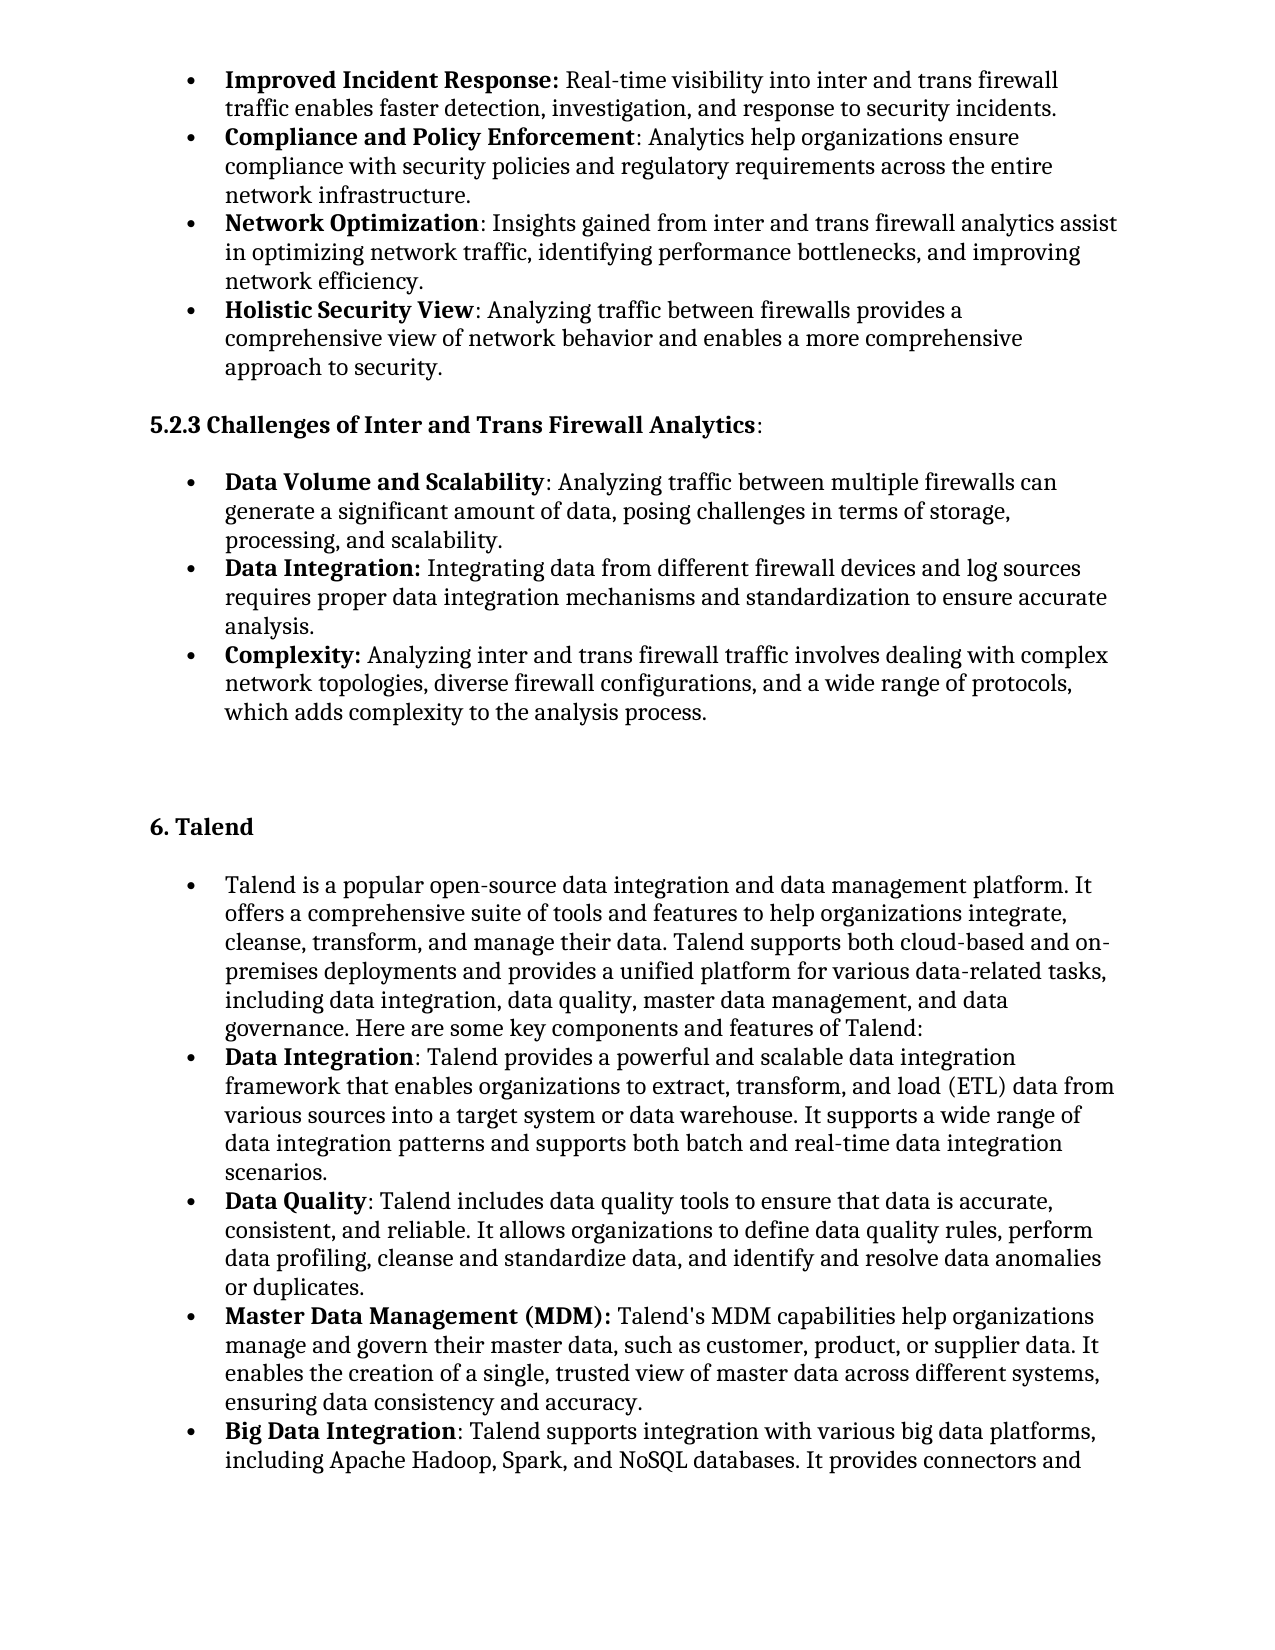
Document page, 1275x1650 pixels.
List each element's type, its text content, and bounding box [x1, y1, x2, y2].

list Data Quality: Talend includes data quality tools to ensure that data is accurate, consistent, and reliable. It allows organizations to define data quality rules, perform data profiling, cleanse and standardize data, and identify and resolve data anomalies or duplicates. [187, 1187, 1125, 1302]
list Compliance and Policy Enforcement: Analytics help organizations ensure compliance with security policies and regulatory requirements across the entire network infrastructure. [187, 123, 1125, 209]
list Network Optimization: Insights gained from inter and trans firewall analytics assist in optimizing network traffic, identifying performance bottlenecks, and improving network efficiency. [187, 209, 1125, 296]
list Improved Incident Response: Real-time visibility into inter and trans firewall traffic enables faster detection, investigation, and response to security incidents. [187, 66, 1125, 123]
text 6. Talend [150, 813, 1125, 842]
list Data Volume and Scalability: Analyzing traffic between multiple firewalls can generate a significant amount of data, posing challenges in terms of storage, processing, and scalability. [187, 468, 1125, 554]
list Holistic Security View: Analyzing traffic between firewalls provides a comprehensive view of network behavior and enables a more comprehensive approach to security. [187, 296, 1125, 382]
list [187, 1417, 1125, 1474]
list Data Integration: Talend provides a powerful and scalable data integration framework that enables organizations to extract, transform, and load (ETL) data from various sources into a target system or data warehouse. It supports a wide range of data integration patterns and supports both batch and real-time data integration scenarios. [187, 1043, 1125, 1187]
list Complexity: Analyzing inter and trans firewall traffic involves dealing with complex network topologies, diverse firewall configurations, and a wide range of protocols, which adds complexity to the analysis process. [187, 641, 1125, 727]
list Master Data Management (MDM): Talend's MDM capabilities help organizations manage and govern their master data, such as customer, product, or supplier data. It enables the creation of a single, trusted view of master data across different systems, ensuring data consistency and accuracy. [187, 1302, 1125, 1417]
list Talend is a popular open-source data integration and data management platform. It offers a comprehensive suite of tools and features to help organizations integrate, cleanse, transform, and manage their data. Talend supports both cloud-based and on-premises deployments and provides a unified platform for various data-related tasks, including data integration, data quality, master data management, and data governance. Here are some key components and features of Talend: [187, 871, 1125, 1043]
list Data Integration: Integrating data from different firewall devices and log sources requires proper data integration mechanisms and standardization to ensure accurate analysis. [187, 554, 1125, 641]
text 5.2.3 Challenges of Inter and Trans Firewall Analytics: [150, 411, 1125, 439]
